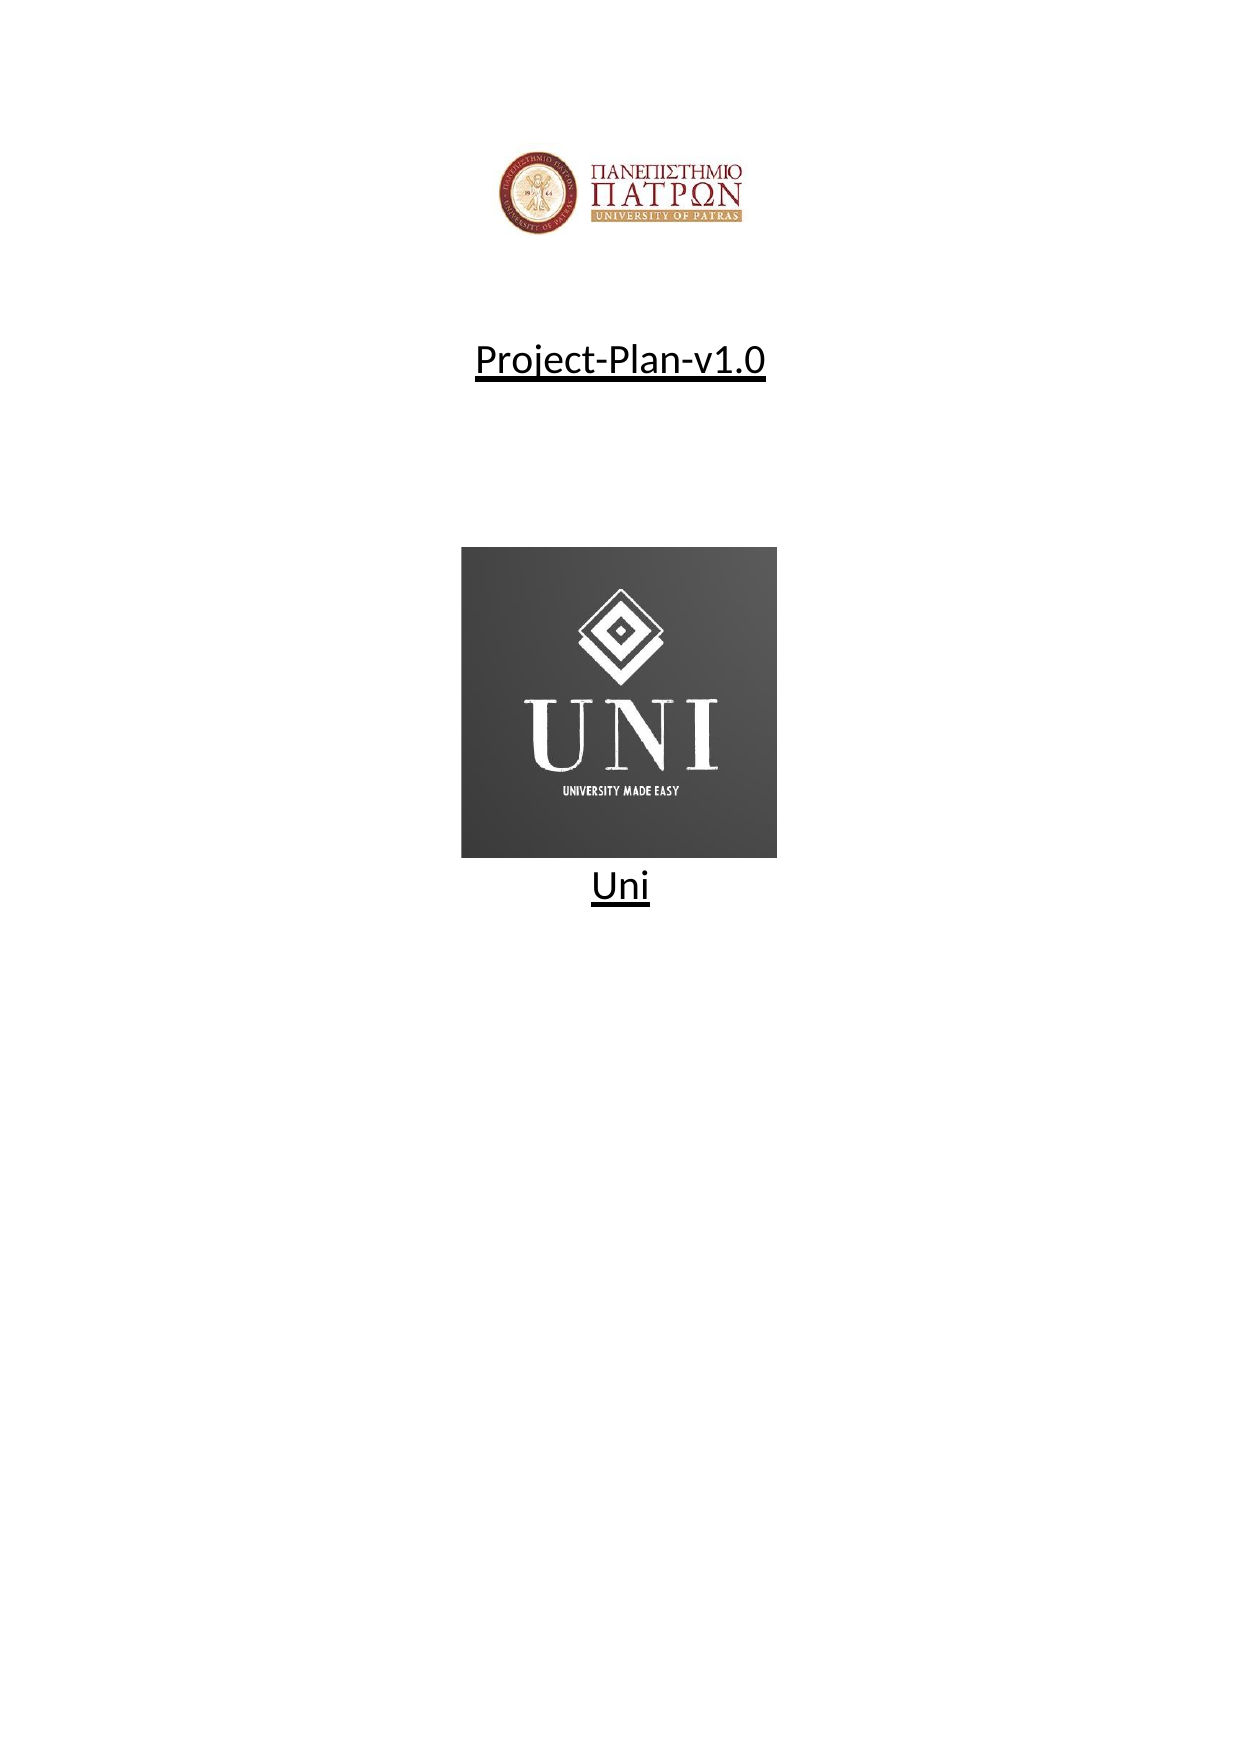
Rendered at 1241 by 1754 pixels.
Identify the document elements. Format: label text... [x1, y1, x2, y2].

picture [492, 143, 749, 236]
text Uni [473, 858, 767, 909]
picture [461, 547, 777, 858]
text Project-Plan-v1.0 [473, 333, 767, 384]
